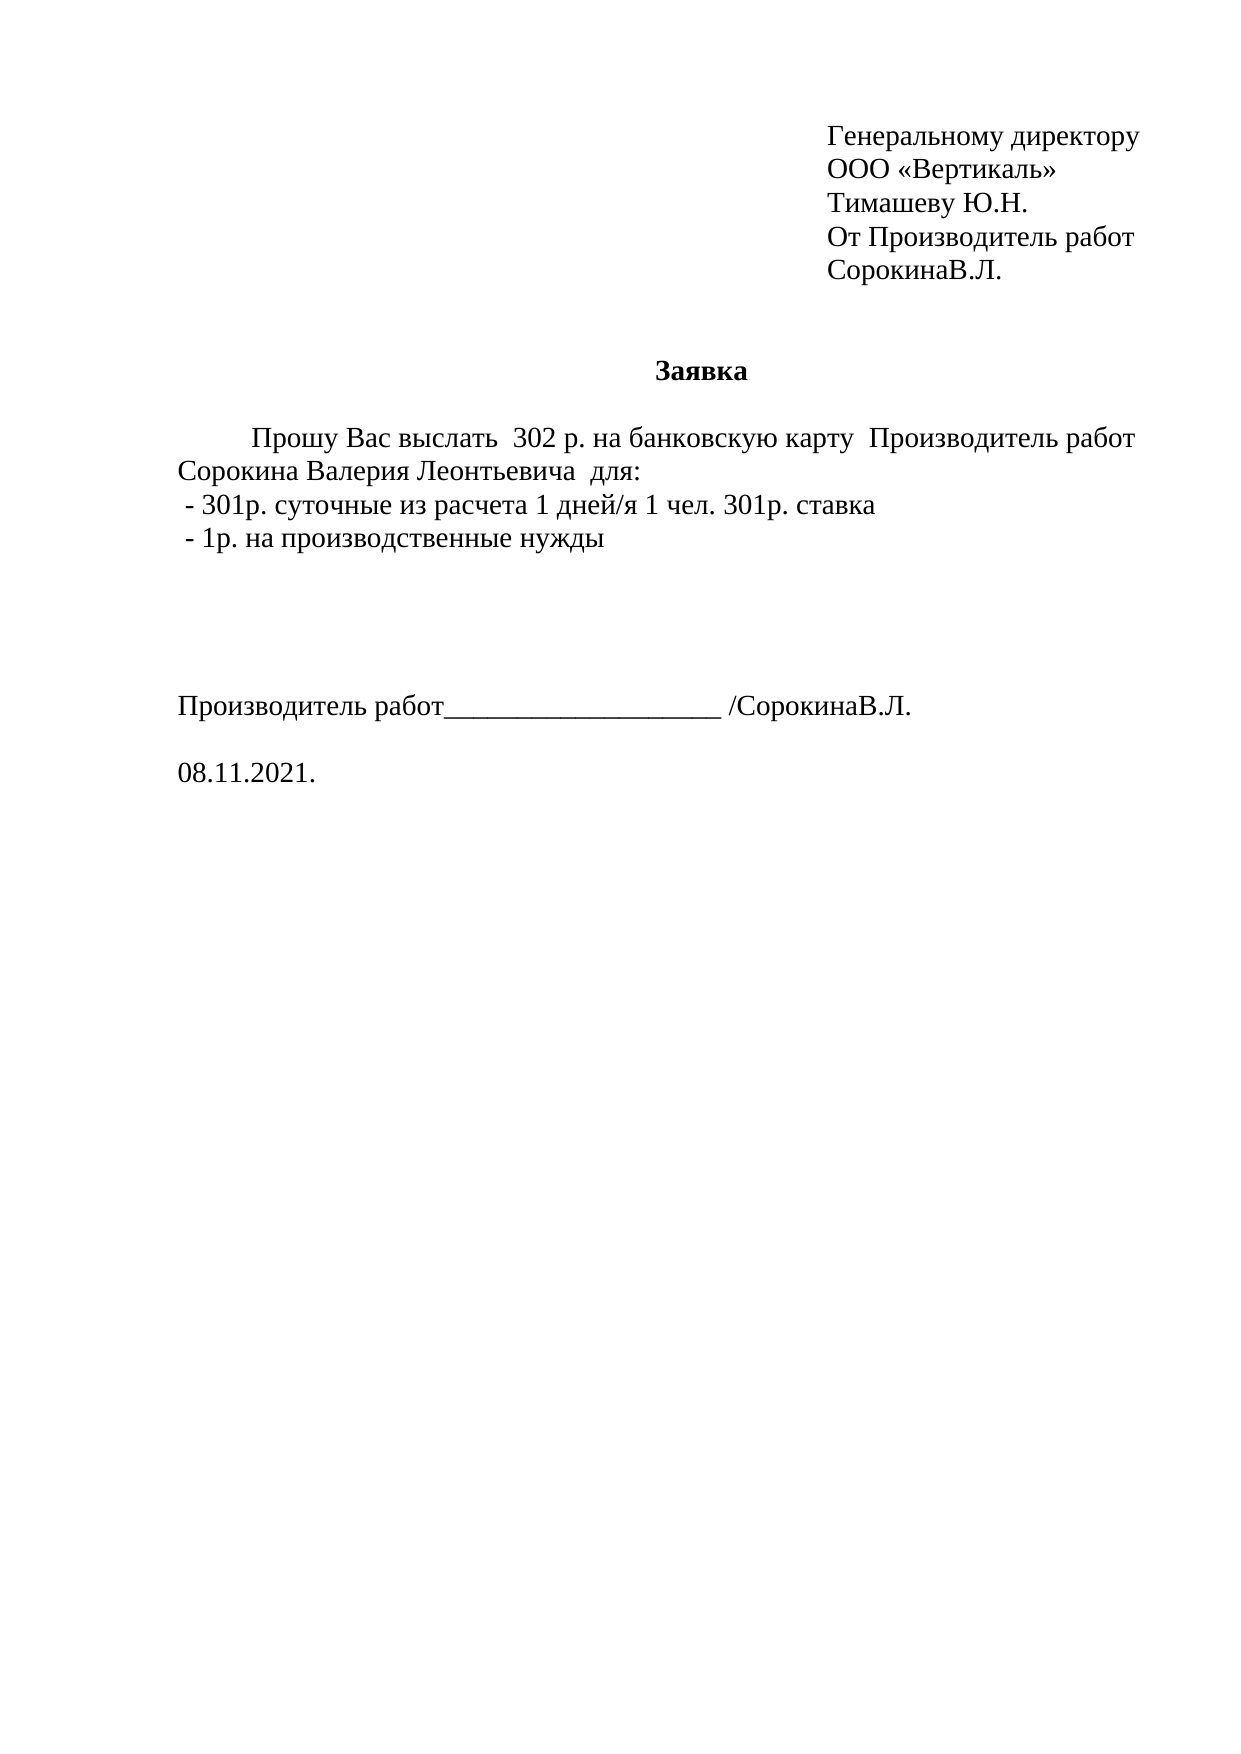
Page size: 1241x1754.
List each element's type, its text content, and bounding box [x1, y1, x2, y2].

subtitle Заявка [177, 353, 1152, 386]
text Производитель работ___________________ /СорокинаВ.Л. [177, 688, 1152, 722]
text СорокинаВ.Л. [177, 252, 1152, 286]
text ООО «Вертикаль» [177, 152, 1152, 185]
text От Производитель работ [177, 219, 1152, 252]
text Прошу Вас выслать 302 р. на банковскую карту Производитель работ Сорокина Валерия Леонтьевича для: - 301р. суточные из расчета 1 дней/я 1 чел. 301р. ставка - 1р. на производственные нужды [177, 420, 1152, 588]
text Тимашеву Ю.Н. [177, 185, 1152, 219]
text 08.11.2021. [177, 755, 1152, 789]
text Генеральному директору [177, 118, 1152, 152]
